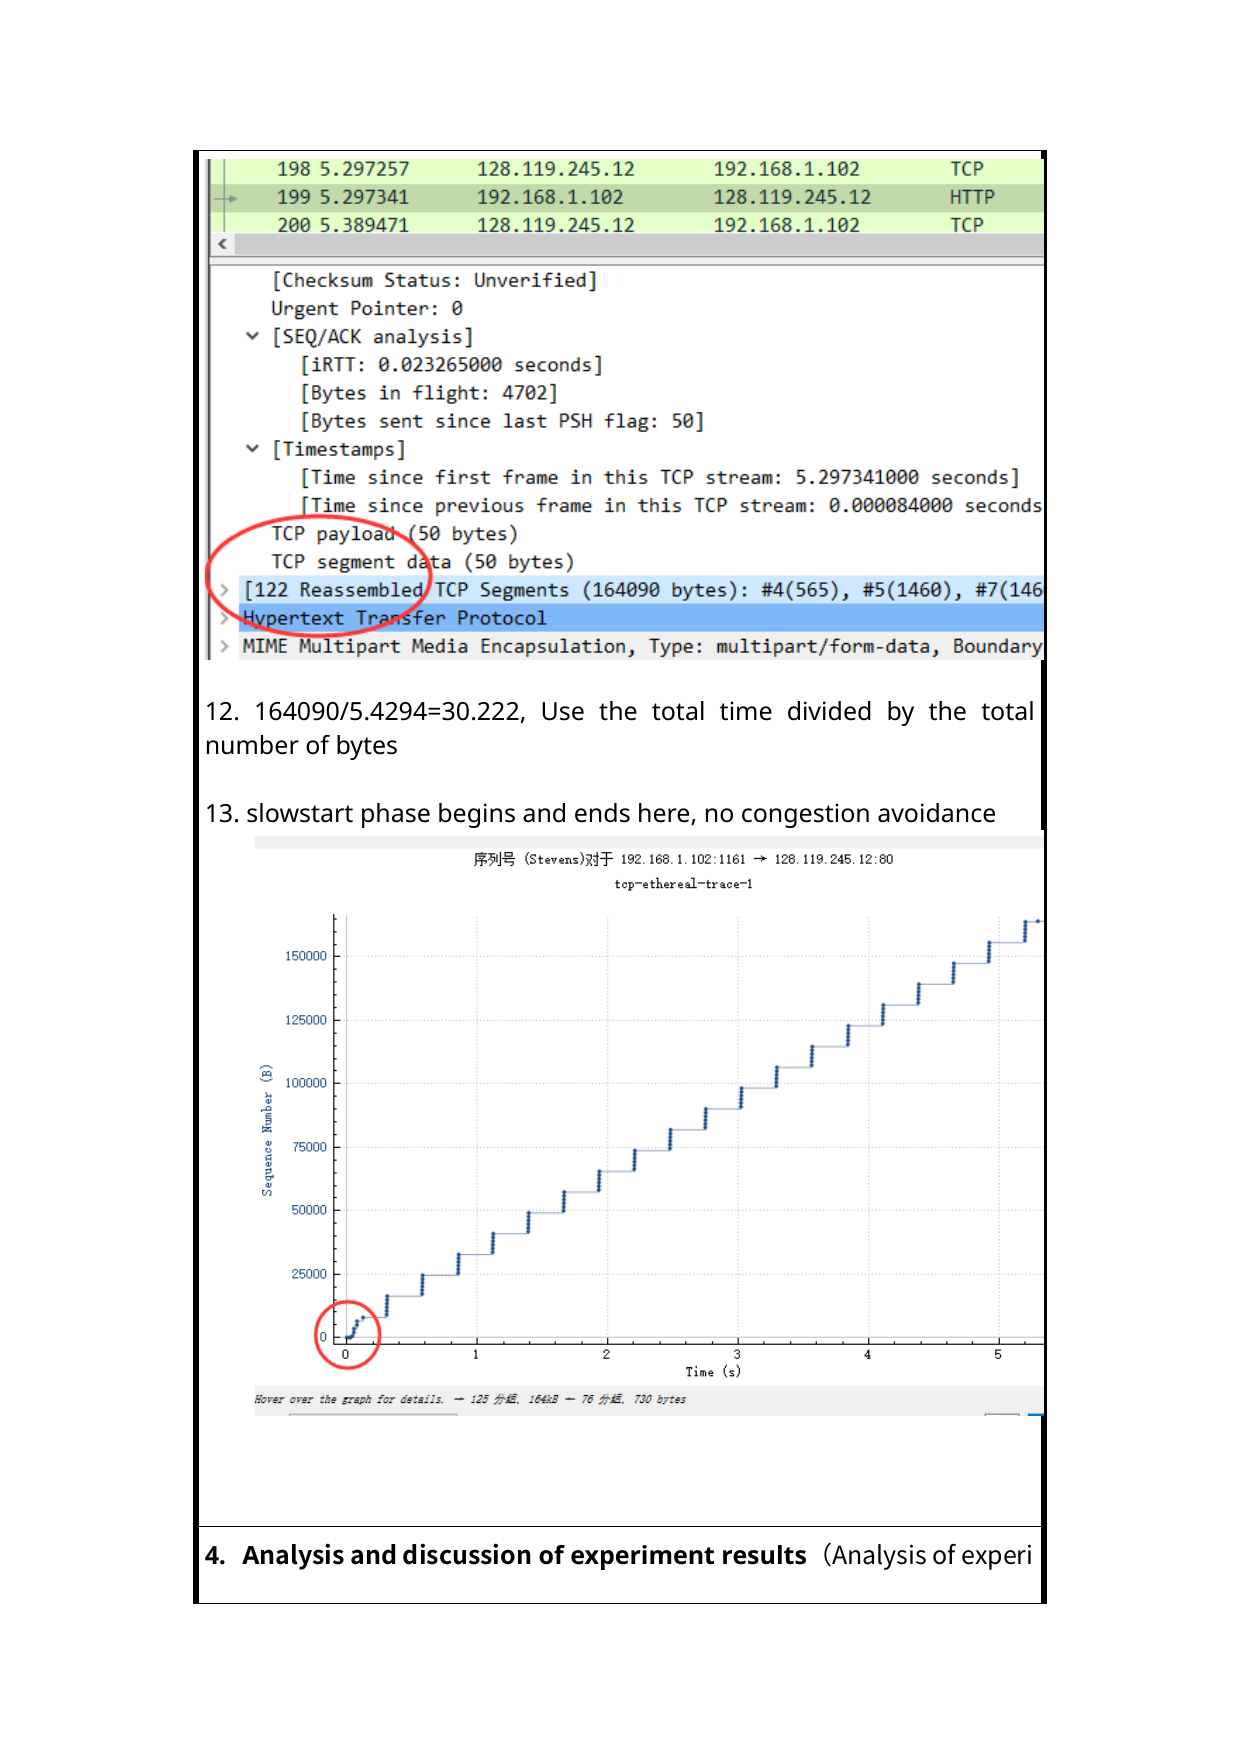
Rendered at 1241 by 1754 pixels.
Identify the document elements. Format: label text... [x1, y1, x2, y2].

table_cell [199, 1527, 1041, 1603]
picture [254, 830, 1044, 1416]
table_cell Experimental content and design (Main Content, Procedure, Codes and Results) 1. IP: 192.168.1.102, port 1161 2. 128.119.245.12, port 80 4. 0, can determine that this is a SYN segment by the Flags being 0x002 5.SYN ACK: 0, Acknowledgement field: 1, Acknowledgement value is equal to the number of sequences + 1, flags: 0x012 marks a SYNACK segment 6. sequence number: 1 7. The sequence numbers of the first six TCP segments are 1, 566, 2026, 3486.4946 and 6406.The segment sending and receiving times are shown in the figure. The calculated values of RTT are 0.02746, 0.035557, 0.070059, 0.114428, 0.139894, 0.189645 EstRTT = 7/8 LastRTT + 1/8 SampRTT = 0.29 8. Subtract the previous one from the latter sequence number to get 565, 1460, 1460, 1460, 1460, 1460 9. Observe several consecutive packets and find that the receiver window size grows steadily until the window size reaches its maximum with no throttle 10. Observe the sequence number of the trace file and find that the sequence number has continued to rise, which indicates that no retransmitted segments. 11. As seen in the 199th packet, a total of 122 packets were acknowledged and assembled 12. 164090/5.4294=30.222, Use the total time divided by the total number of bytes 13. slowstart phase begins and ends here, no congestion avoidance [199, 151, 1041, 1526]
picture [204, 159, 1044, 660]
